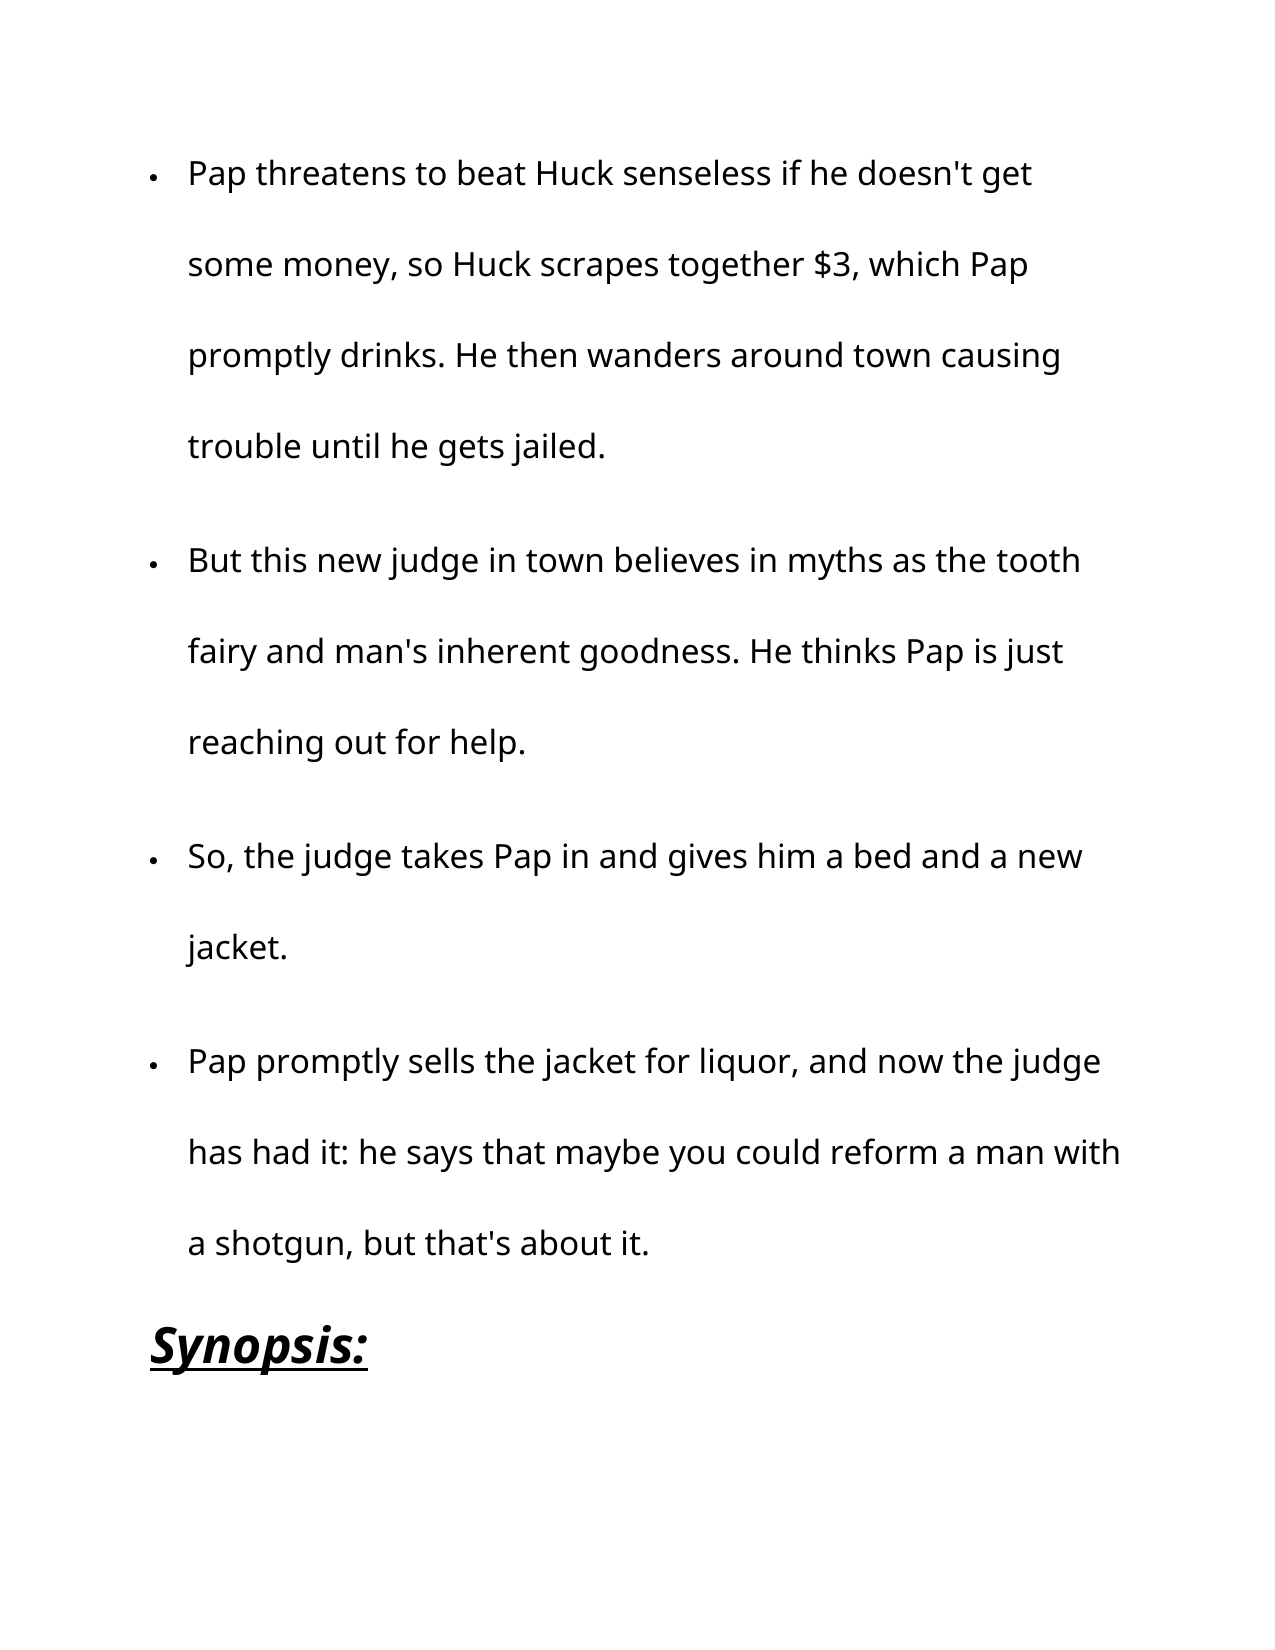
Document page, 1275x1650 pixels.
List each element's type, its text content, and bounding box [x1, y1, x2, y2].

list So, the judge takes Pap in and gives him a bed and a new jacket. [150, 833, 1125, 969]
list Pap threatens to beat Huck senseless if he doesn't get some money, so Huck scrapes together $3, which Pap promptly drinks. He then wanders around town causing trouble until he gets jailed. [150, 150, 1125, 468]
list Pap promptly sells the jacket for liquor, and now the judge has had it: he says that maybe you could reform a man with a shotgun, but that's about it. [150, 1038, 1125, 1265]
text Synopsis: [150, 1310, 1125, 1378]
list But this new judge in town believes in myths as the tooth fairy and man's inherent goodness. He thinks Pap is just reaching out for help. [150, 537, 1125, 764]
